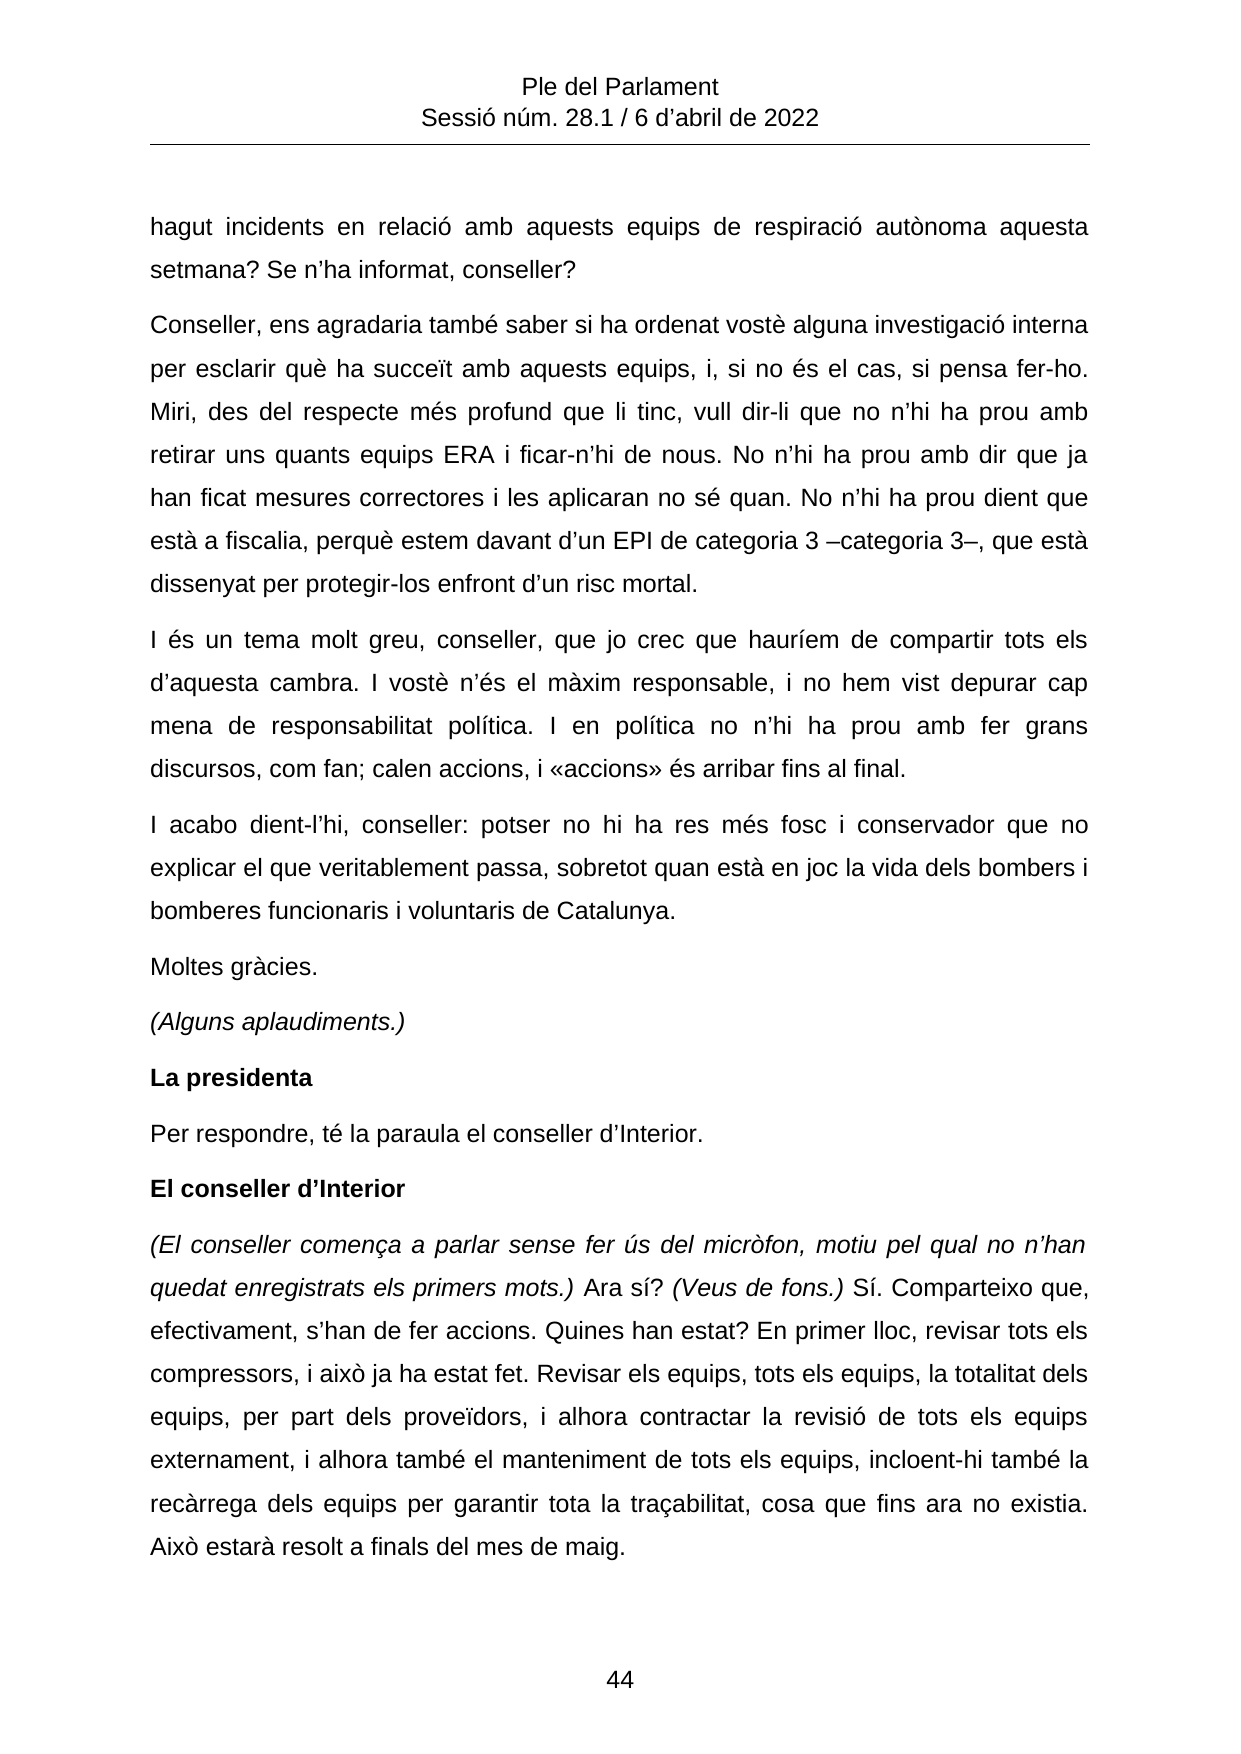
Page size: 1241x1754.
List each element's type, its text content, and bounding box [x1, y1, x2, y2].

text I acabo dient-l’hi, conseller: potser no hi ha res més fosc i conservador que no explicar el que veritablement passa, sobretot quan està en joc la vida dels bombers i bomberes funcionaris i voluntaris de Catalunya. [150, 810, 1090, 925]
text (El conseller comença a parlar sense fer ús del micròfon, motiu pel qual no n’han quedat enregistrats els primers mots.) Ara sí? (Veus de fons.) Sí. Comparteixo que, efectivament, s’han de fer accions. Quines han estat? En primer lloc, revisar tots els compressors, i això ja ha estat fet. Revisar els equips, tots els equips, la totalitat dels equips, per part dels proveïdors, i alhora contractar la revisió de tots els equips externament, i alhora també el manteniment de tots els equips, incloent-hi també la recàrrega dels equips per garantir tota la traçabilitat, cosa que fins ara no existia. Això estarà resolt a finals del mes de maig. [150, 1230, 1090, 1561]
text Per respondre, té la paraula el conseller d’Interior. [150, 1119, 1090, 1147]
text I és un tema molt greu, conseller, que jo crec que hauríem de compartir tots els d’aquesta cambra. I vostè n’és el màxim responsable, i no hem vist depurar cap mena de responsabilitat política. I en política no n’hi ha prou amb fer grans discursos, com fan; calen accions, i «accions» és arribar fins al final. [150, 625, 1090, 783]
text El conseller d’Interior [150, 1174, 1090, 1203]
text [150, 212, 1090, 284]
text Conseller, ens agradaria també saber si ha ordenat vostè alguna investigació interna per esclarir què ha succeït amb aquests equips, i, si no és el cas, si pensa fer-ho. Miri, des del respecte més profund que li tinc, vull dir-li que no n’hi ha prou amb retirar uns quants equips ERA i ficar-n’hi de nous. No n’hi ha prou amb dir que ja han ficat mesures correctores i les aplicaran no sé quan. No n’hi ha prou dient que està a fiscalia, perquè estem davant d’un EPI de categoria 3 –categoria 3–, que està dissenyat per protegir-los enfront d’un risc mortal. [150, 311, 1090, 598]
text (Alguns aplaudiments.) [150, 1007, 1090, 1036]
text La presidenta [150, 1063, 1090, 1092]
text Moltes gràcies. [150, 952, 1090, 981]
